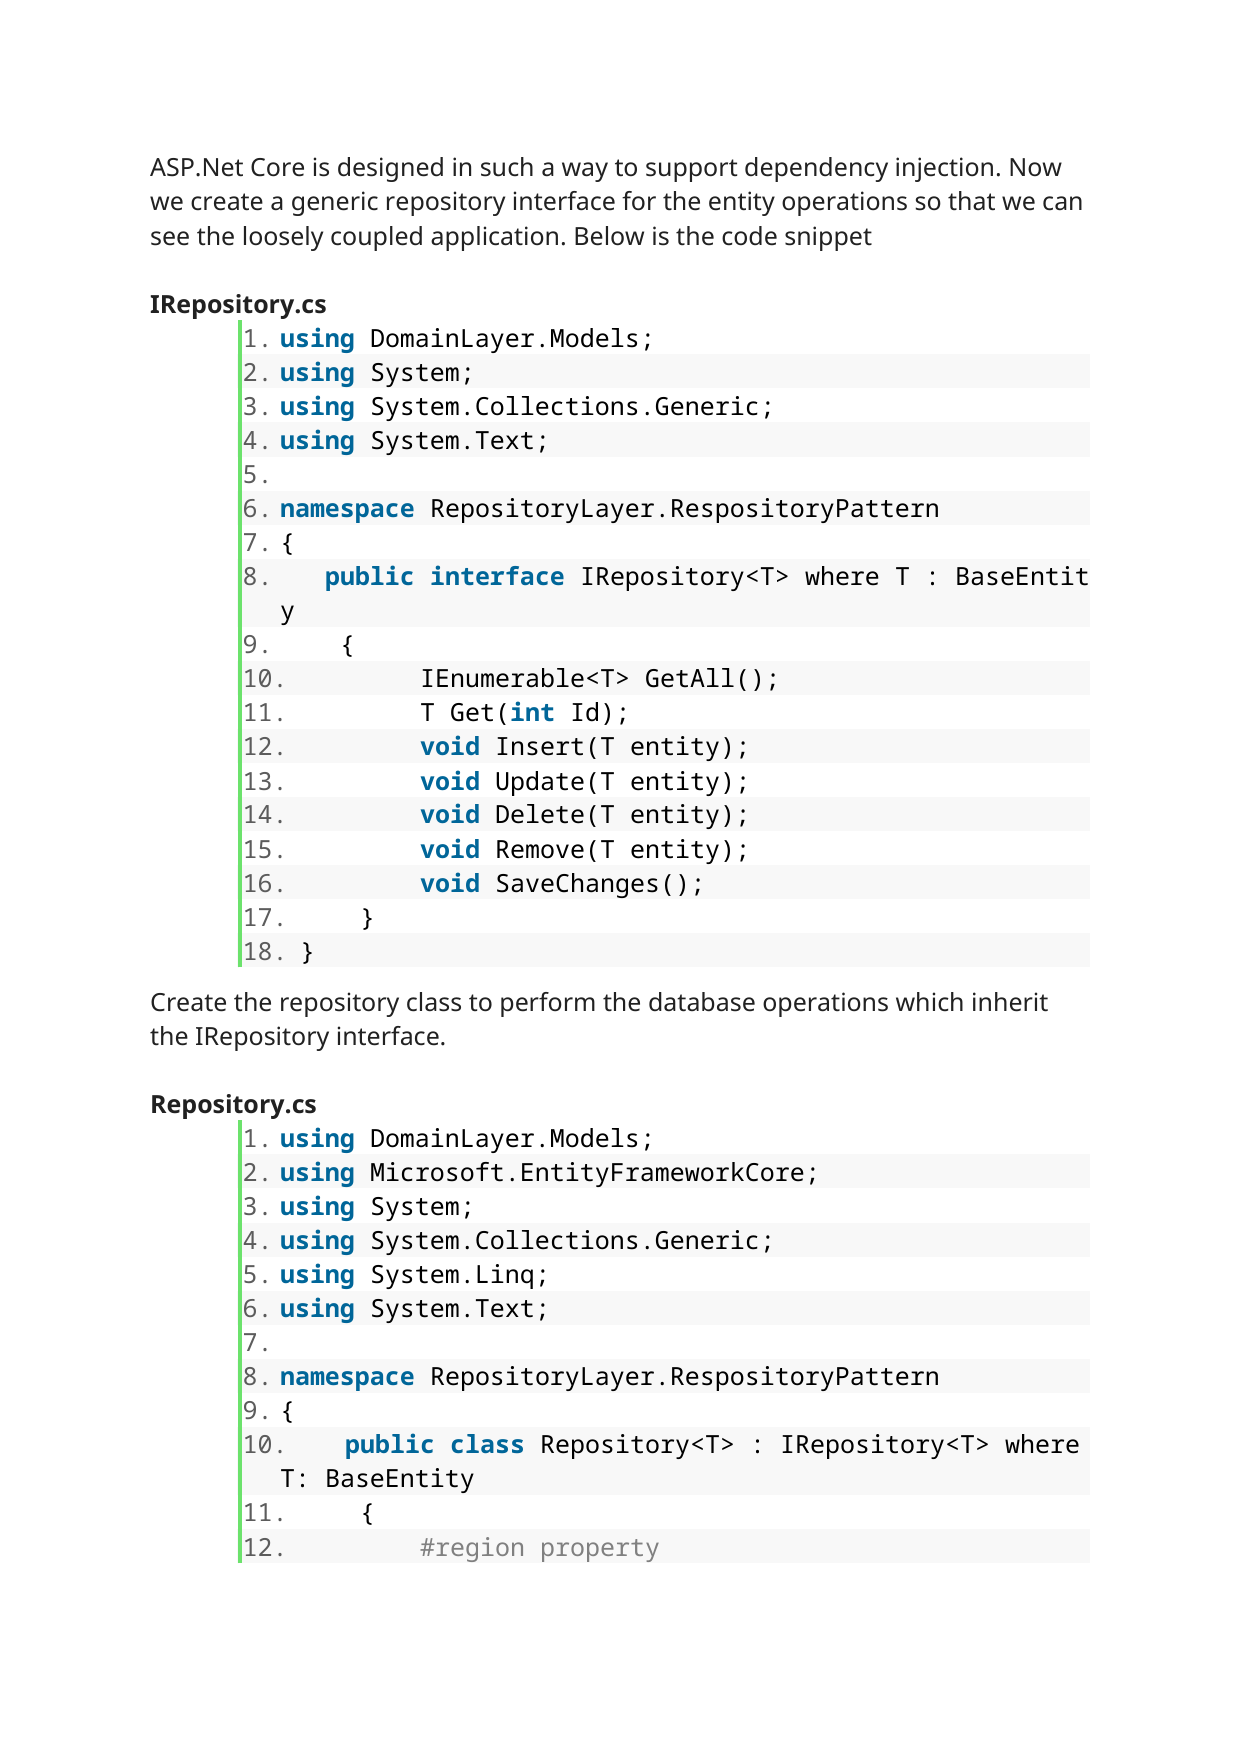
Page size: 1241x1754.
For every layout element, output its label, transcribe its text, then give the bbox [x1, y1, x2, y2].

list void SaveChanges(); [242, 865, 1090, 899]
list using System; [242, 1188, 1090, 1223]
list using System; [242, 354, 1090, 388]
list void Remove(T entity); [242, 831, 1090, 865]
list using DomainLayer.Models; [242, 1120, 1090, 1154]
text IRepository.cs [150, 286, 1090, 320]
list { [242, 627, 1090, 661]
list using System.Text; [242, 1291, 1090, 1325]
list void Update(T entity); [242, 763, 1090, 797]
list using System.Collections.Generic; [242, 388, 1090, 422]
list { [242, 1393, 1090, 1427]
list public class Repository<T> : IRepository<T> where T: BaseEntity [242, 1427, 1090, 1495]
text Repository.cs [150, 1086, 1090, 1120]
list using DomainLayer.Models; [242, 320, 1090, 354]
list using System.Collections.Generic; [242, 1223, 1090, 1257]
list } [242, 899, 1090, 933]
list using System.Linq; [242, 1257, 1090, 1291]
list { [242, 525, 1090, 559]
list IEnumerable<T> GetAll(); [242, 661, 1090, 695]
text Create the repository class to perform the database operations which inherit the IRepository interface. [150, 984, 1090, 1052]
list void Delete(T entity); [242, 797, 1090, 831]
list void Insert(T entity); [242, 729, 1090, 763]
list using Microsoft.EntityFrameworkCore; [242, 1154, 1090, 1188]
list namespace RepositoryLayer.RespositoryPattern [242, 1359, 1090, 1393]
list public interface IRepository<T> where T : BaseEntity [242, 559, 1090, 627]
list } [242, 933, 1090, 967]
list namespace RepositoryLayer.RespositoryPattern [242, 491, 1090, 525]
list using System.Text; [242, 422, 1090, 457]
text ASP.Net Core is designed in such a way to support dependency injection. Now we create a generic repository interface for the entity operations so that we can see the loosely coupled application. Below is the code snippet [150, 150, 1090, 252]
list { [242, 1495, 1090, 1529]
list T Get(int Id); [242, 695, 1090, 729]
list #region property [242, 1529, 1090, 1563]
